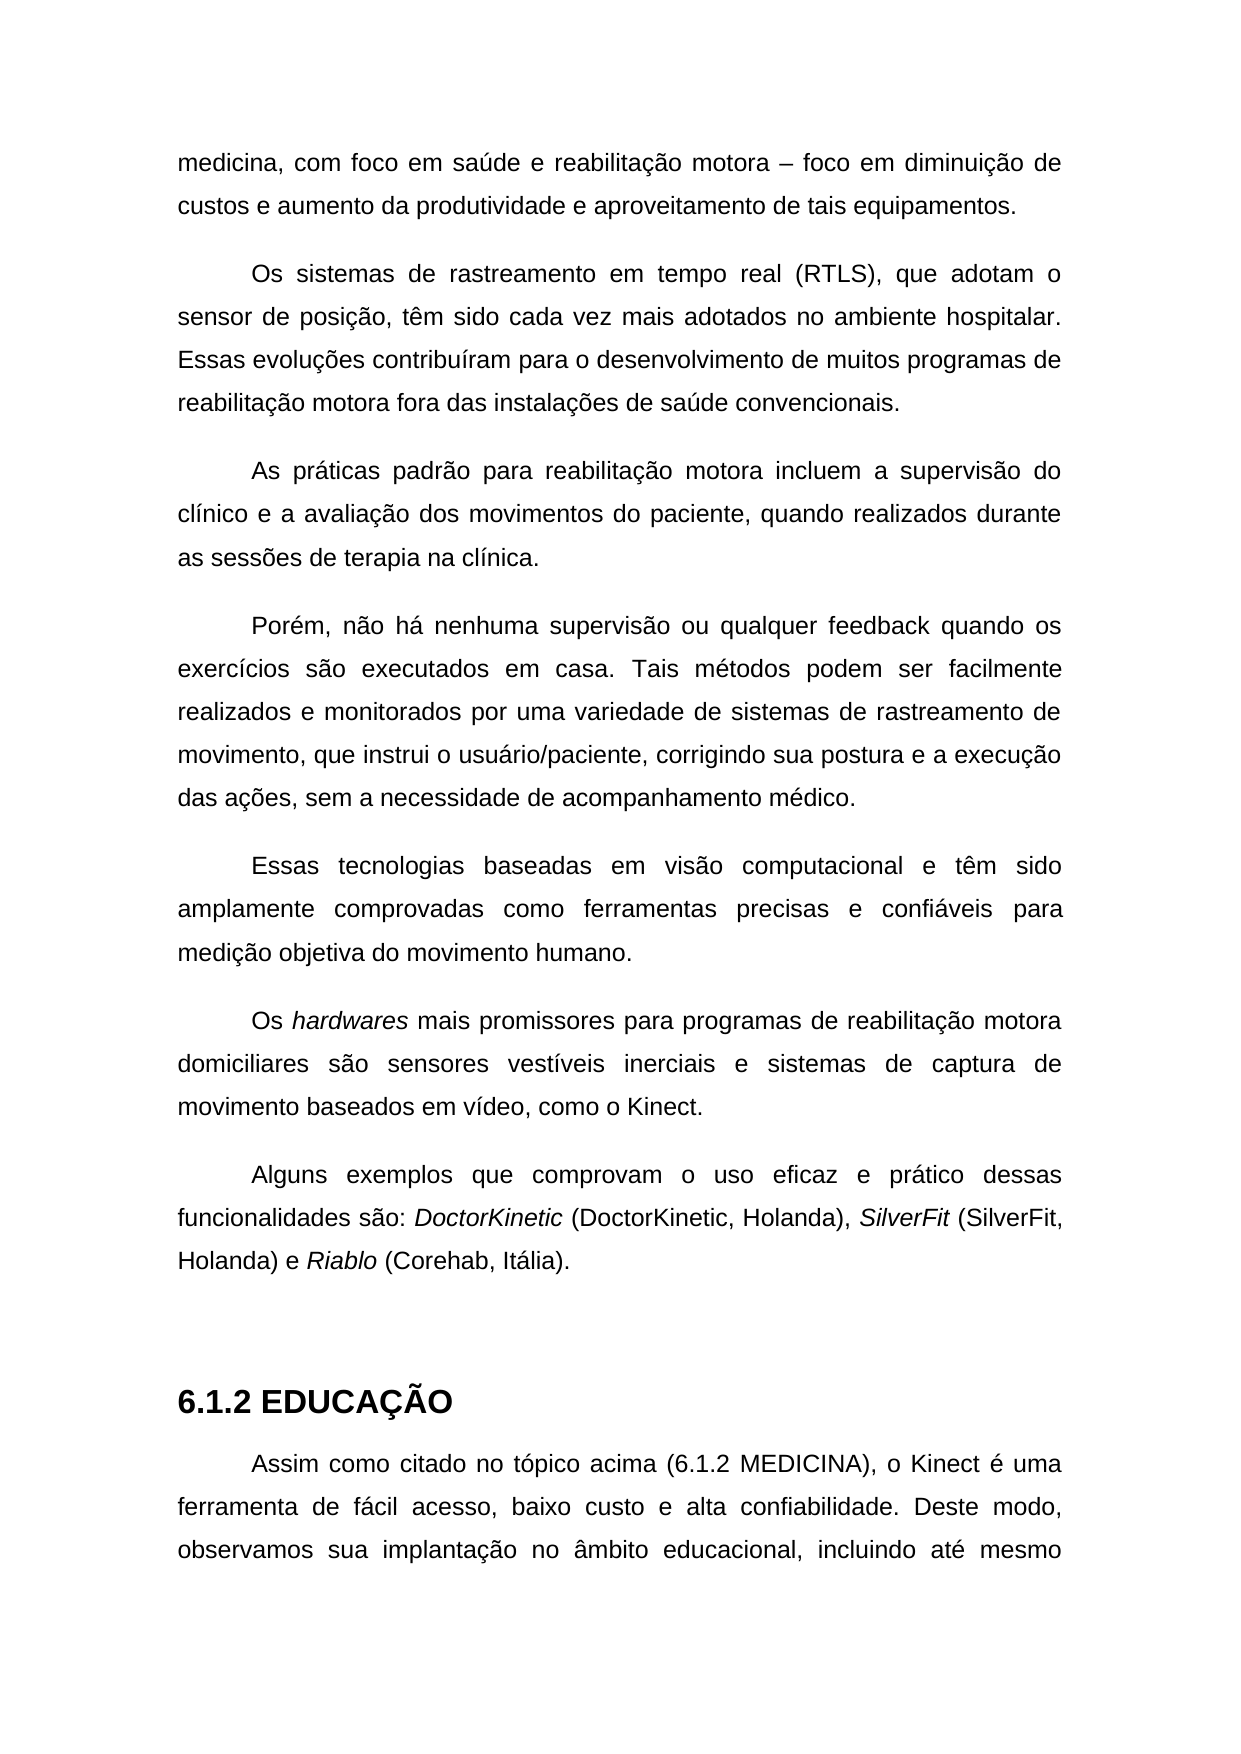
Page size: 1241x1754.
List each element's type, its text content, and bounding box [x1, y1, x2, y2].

text Alguns exemplos que comprovam o uso eficaz e prático dessas funcionalidades são: DoctorKinetic (DoctorKinetic, Holanda), SilverFit (SilverFit, Holanda) e Riablo (Corehab, Itália). [177, 1160, 1063, 1275]
text Os sistemas de rastreamento em tempo real (RTLS), que adotam o sensor de posição, têm sido cada vez mais adotados no ambiente hospitalar. Essas evoluções contribuíram para o desenvolvimento de muitos programas de reabilitação motora fora das instalações de saúde convencionais. [177, 259, 1063, 302]
subtitle 6.1.2 EDUCAÇÃO [177, 1383, 1063, 1421]
text Porém, não há nenhuma supervisão ou qualquer feedback quando os exercícios são executados em casa. Tais métodos podem ser facilmente realizados e monitorados por uma variedade de sistemas de rastreamento de movimento, que instrui o usuário/paciente, corrigindo sua postura e a execução das ações, sem a necessidade de acompanhamento médico. [177, 611, 1063, 812]
text As práticas padrão para reabilitação motora incluem a supervisão do clínico e a avaliação dos movimentos do paciente, quando realizados durante as sessões de terapia na clínica. [177, 456, 1063, 571]
text Os sistemas de rastreamento em tempo real (RTLS), que adotam o sensor de posição, têm sido cada vez mais adotados no ambiente hospitalar. Essas evoluções contribuíram para o desenvolvimento de muitos programas de reabilitação motora fora das instalações de saúde convencionais. [177, 331, 1063, 417]
text Os hardwares mais promissores para programas de reabilitação motora domiciliares são sensores vestíveis inerciais e sistemas de captura de movimento baseados em vídeo, como o Kinect. [177, 1006, 1063, 1121]
text Essas tecnologias baseadas em visão computacional e têm sido amplamente comprovadas como ferramentas precisas e confiáveis ​​para medição objetiva do movimento humano. [177, 851, 1063, 966]
